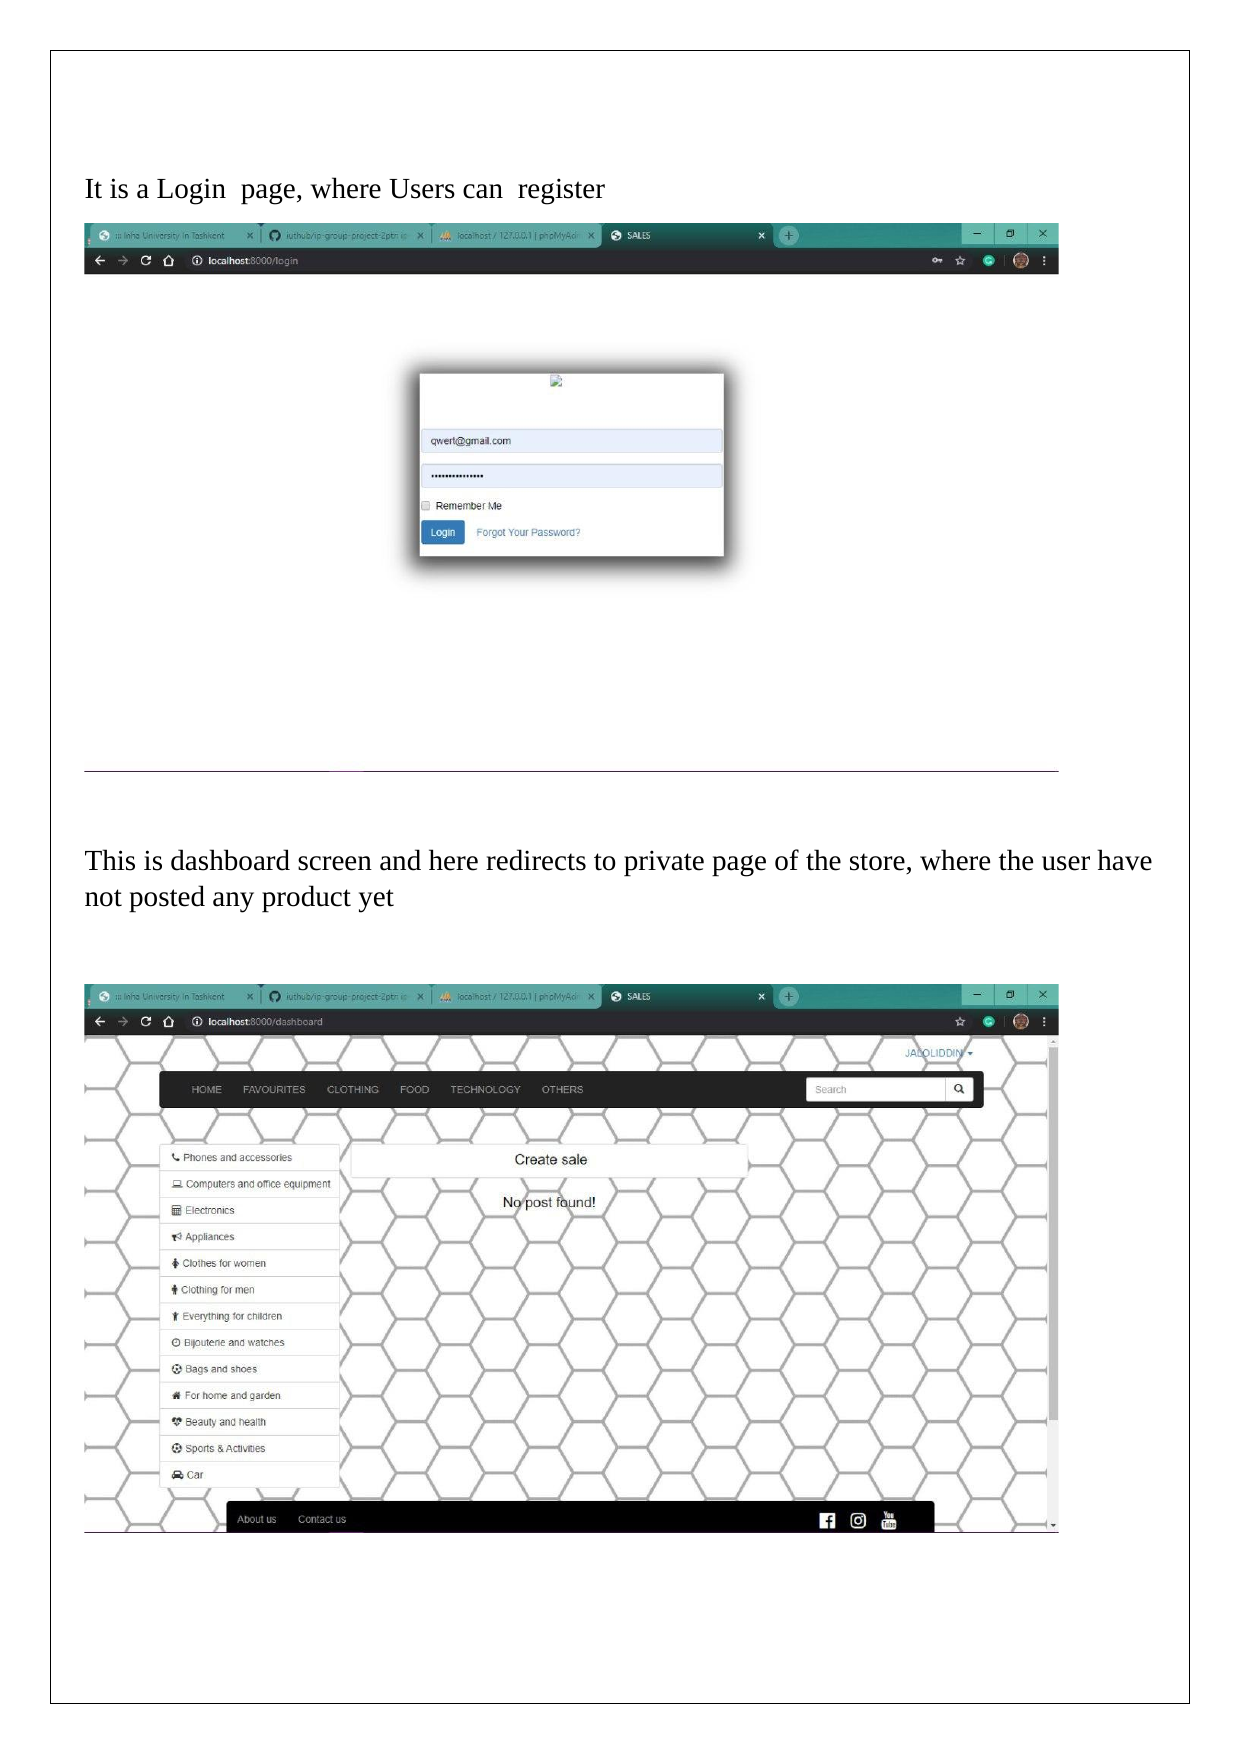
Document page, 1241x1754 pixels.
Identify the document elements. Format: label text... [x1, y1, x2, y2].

text This is dashboard screen and here redirects to private page of the store, where the user have not posted any product yet [84, 843, 1172, 913]
picture [84, 223, 1059, 772]
picture [84, 984, 1059, 1533]
text It is a Login page, where Users can register [84, 171, 1172, 204]
